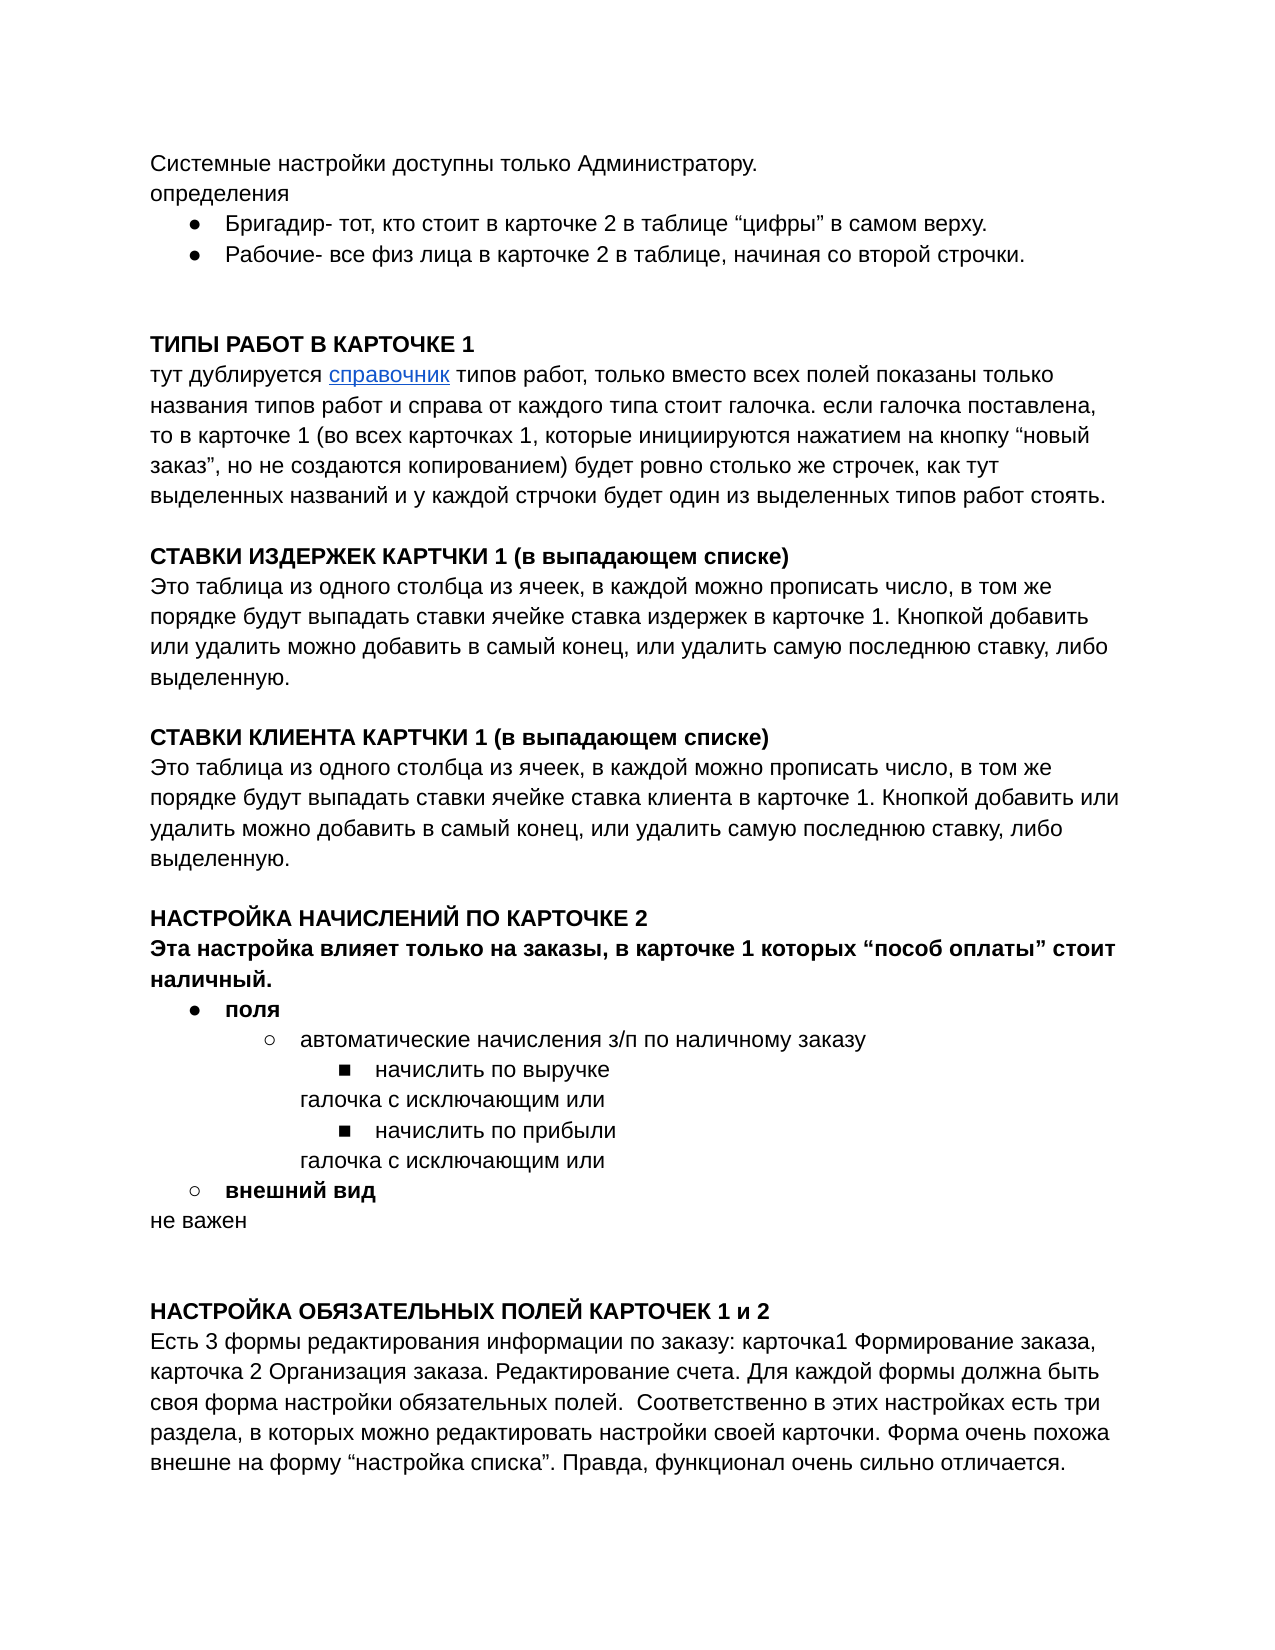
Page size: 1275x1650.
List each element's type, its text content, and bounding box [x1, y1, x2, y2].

list Рабочие- все физ лица в карточке 2 в таблице, начиная со второй строчки. [188, 241, 1125, 267]
list Бригадир- тот, кто стоит в карточке 2 в таблице “цифры” в самом верху. [188, 210, 1125, 237]
text тут дублируется справочник типов работ, только вместо всех полей показаны только названия типов работ и справа от каждого типа стоит галочка. если галочка поставлена, то в карточке 1 (во всех карточках 1, которые инициируются нажатием на кнопку “новый заказ”, но не создаются копированием) будет ровно столько же строчек, как тут выделенных названий и у каждой стрчоки будет один из выделенных типов работ стоять. [150, 361, 1125, 509]
text Эта настройка влияет только на заказы, в карточке 1 которых “пособ оплаты” стоит наличный. [150, 935, 1125, 992]
text НАСТРОЙКА НАЧИСЛЕНИЙ ПО КАРТОЧКЕ 2 [150, 905, 1125, 932]
text СТАВКИ ИЗДЕРЖЕК КАРТЧКИ 1 (в выпадающем списке) [150, 543, 1125, 569]
text Есть 3 формы редактирования информации по заказу: карточка1 Формирование заказа, карточка 2 Организация заказа. Редактирование счета. Для каждой формы должна быть своя форма настройки обязательных полей. Соответственно в этих настройках есть три раздела, в которых можно редактировать настройки своей карточки. Форма очень похожа внешне на форму “настройка списка”. Правда, функционал очень сильно отличается. [150, 1328, 1125, 1475]
text не важен [150, 1207, 1125, 1234]
text СТАВКИ КЛИЕНТА КАРТЧКИ 1 (в выпадающем списке) [150, 724, 1125, 750]
text Это таблица из одного столбца из ячеек, в каждой можно прописать число, в том же порядке будут выпадать ставки ячейке ставка клиента в карточке 1. Кнопкой добавить или удалить можно добавить в самый конец, или удалить самую последнюю ставку, либо выделенную. [150, 754, 1125, 871]
text Системные настройки доступны только Администратору. [150, 150, 1125, 176]
list начислить по выручке [338, 1056, 1125, 1083]
text галочка с исключающим или [300, 1147, 1125, 1173]
list внешний вид [188, 1177, 1125, 1203]
list автоматические начисления з/п по наличному заказу [263, 1026, 1125, 1052]
list начислить по прибыли [338, 1117, 1125, 1143]
text галочка с исключающим или [300, 1086, 1125, 1113]
text НАСТРОЙКА ОБЯЗАТЕЛЬНЫХ ПОЛЕЙ КАРТОЧЕК 1 и 2 [150, 1298, 1125, 1324]
text определения [150, 180, 1125, 207]
text Это таблица из одного столбца из ячеек, в каждой можно прописать число, в том же порядке будут выпадать ставки ячейке ставка издержек в карточке 1. Кнопкой добавить или удалить можно добавить в самый конец, или удалить самую последнюю ставку, либо выделенную. [150, 573, 1125, 690]
text ТИПЫ РАБОТ В КАРТОЧКЕ 1 [150, 331, 1125, 358]
list поля [188, 996, 1125, 1022]
